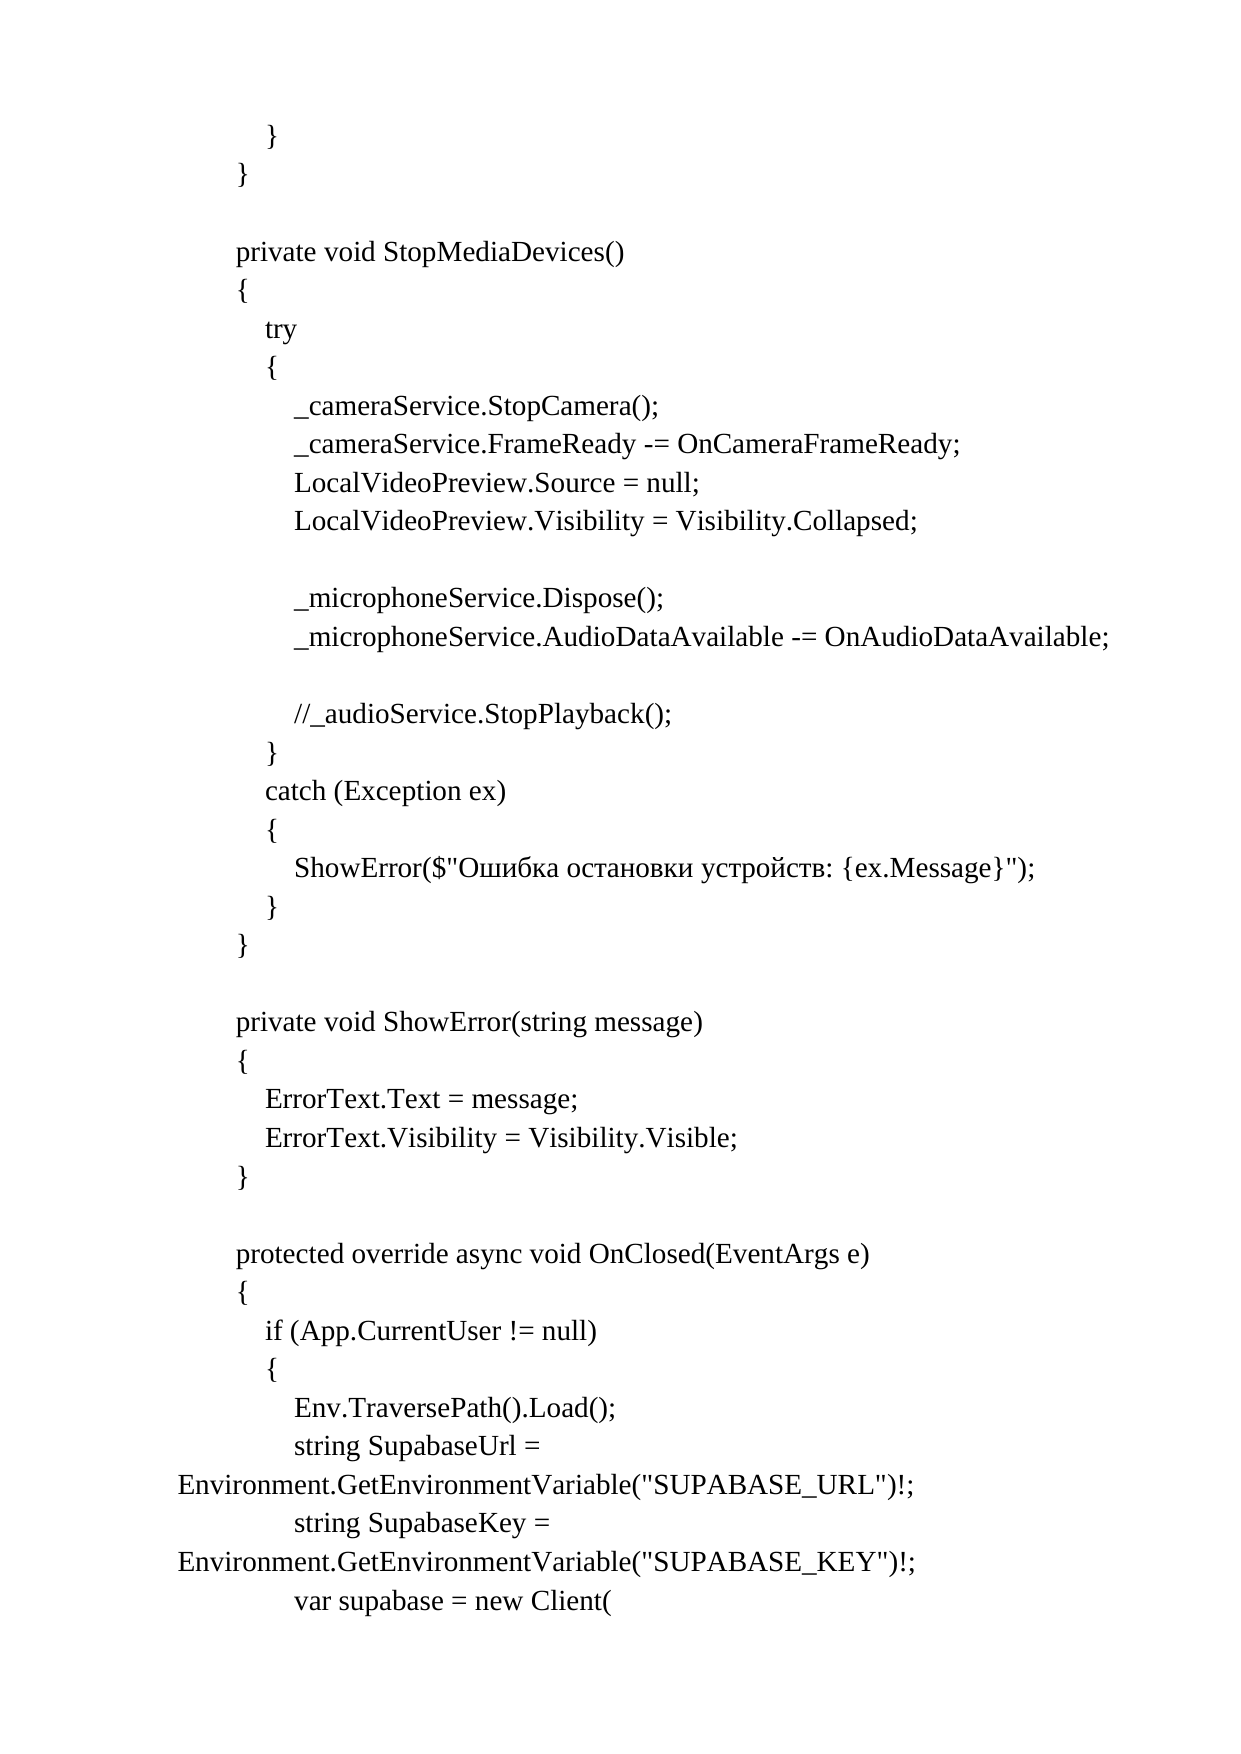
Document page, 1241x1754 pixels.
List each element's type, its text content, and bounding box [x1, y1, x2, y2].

text _cameraService.FrameReady -= OnCameraFrameReady; [177, 426, 1152, 460]
text _microphoneService.AudioDataAvailable -= OnAudioDataAvailable; [177, 619, 1152, 653]
text } [177, 118, 1152, 152]
text try [177, 311, 1152, 344]
text var supabase = new Client( [177, 1583, 1152, 1616]
text _cameraService.StopCamera(); [177, 388, 1152, 421]
text _microphoneService.Dispose(); [177, 581, 1152, 614]
text ErrorText.Text = message; [177, 1082, 1152, 1115]
text { [177, 1351, 1152, 1385]
text LocalVideoPreview.Source = null; [177, 465, 1152, 498]
text protected override async void OnClosed(EventArgs e) [177, 1236, 1152, 1269]
text } [177, 735, 1152, 768]
text { [177, 272, 1152, 306]
text ShowError($"Ошибка остановки устройств: {ex.Message}"); [177, 850, 1152, 884]
text LocalVideoPreview.Visibility = Visibility.Collapsed; [177, 503, 1152, 537]
text { [177, 1043, 1152, 1077]
text } [177, 889, 1152, 922]
text { [177, 812, 1152, 845]
text } [177, 157, 1152, 190]
text string SupabaseKey = Environment.GetEnvironmentVariable("SUPABASE_KEY")!; [177, 1506, 1152, 1578]
text if (App.CurrentUser != null) [177, 1313, 1152, 1346]
text //_audioService.StopPlayback(); [177, 696, 1152, 730]
text } [177, 1159, 1152, 1192]
text string SupabaseUrl = Environment.GetEnvironmentVariable("SUPABASE_URL")!; [177, 1428, 1152, 1501]
text Env.TraversePath().Load(); [177, 1390, 1152, 1423]
text } [177, 927, 1152, 961]
text { [177, 1274, 1152, 1308]
text private void StopMediaDevices() [177, 234, 1152, 267]
text { [177, 349, 1152, 383]
text private void ShowError(string message) [177, 1004, 1152, 1038]
text ErrorText.Visibility = Visibility.Visible; [177, 1120, 1152, 1154]
text catch (Exception ex) [177, 773, 1152, 807]
